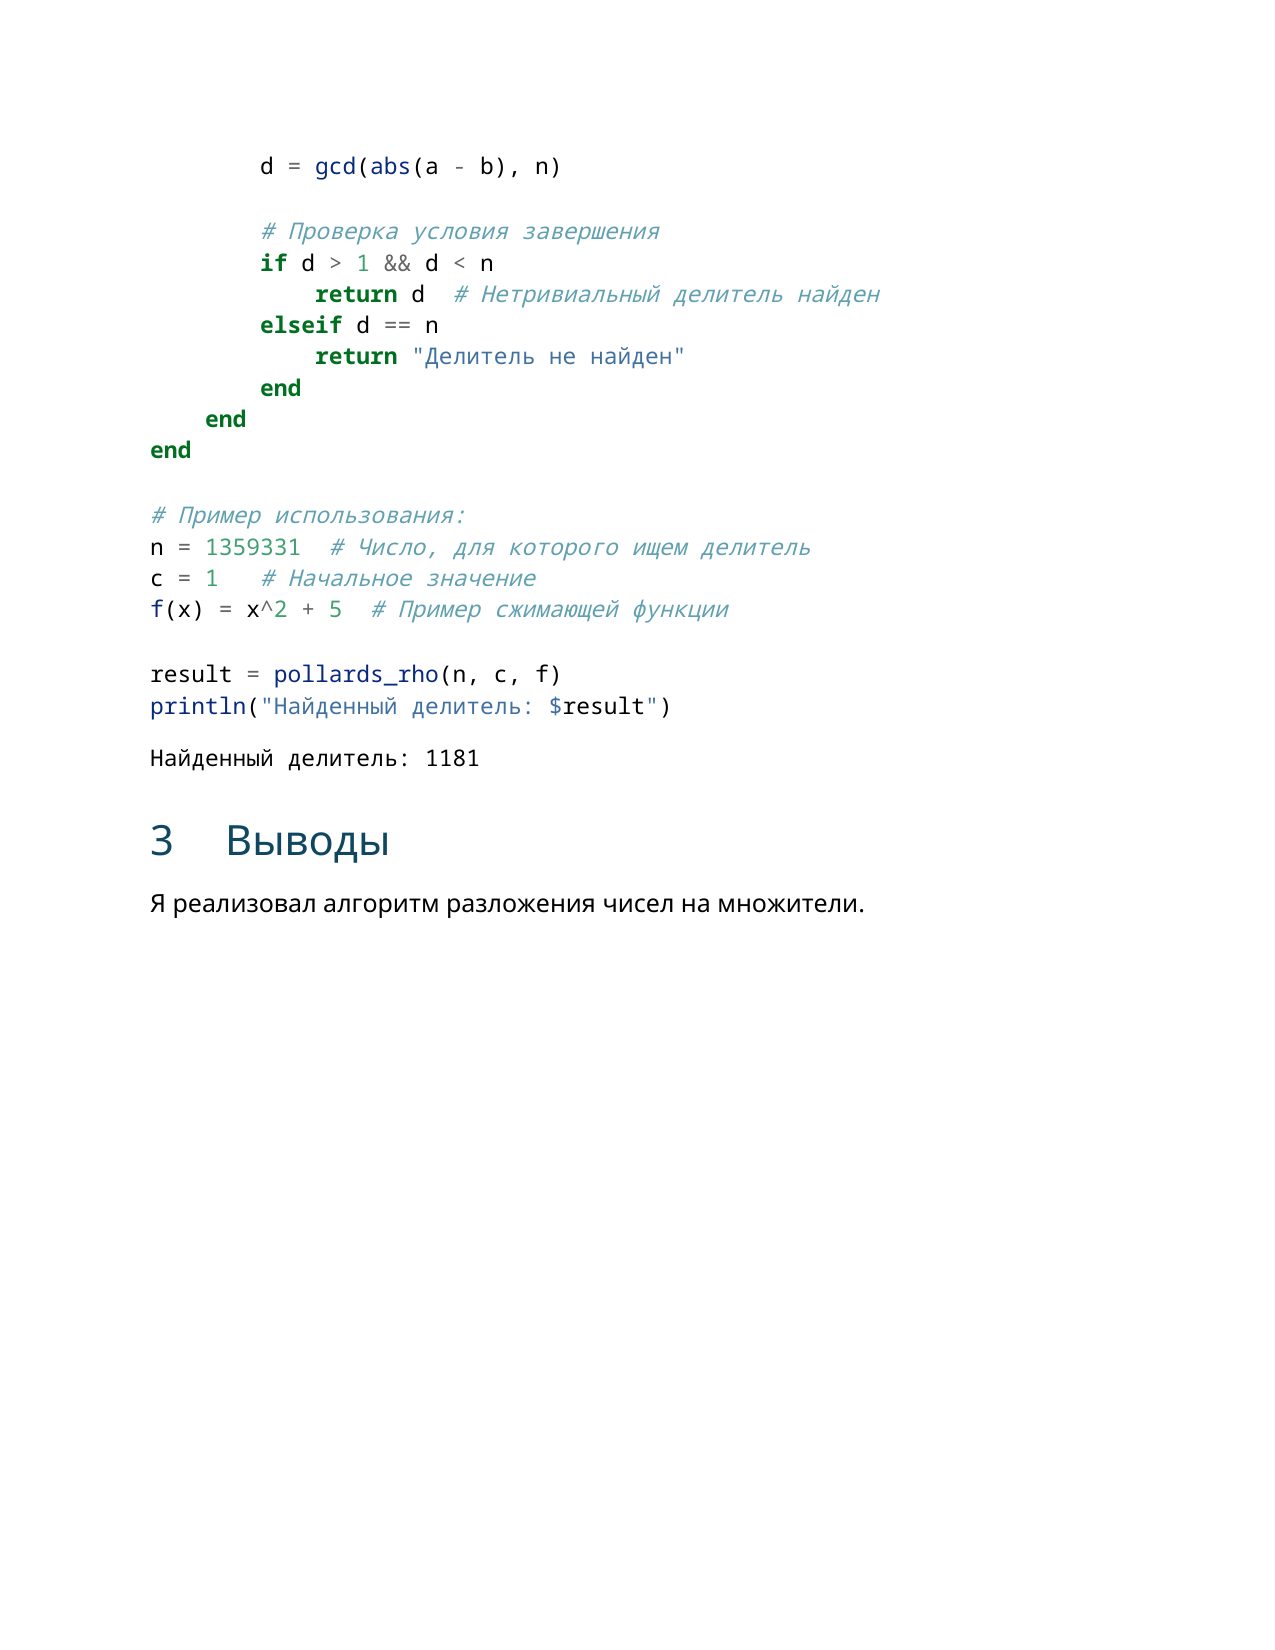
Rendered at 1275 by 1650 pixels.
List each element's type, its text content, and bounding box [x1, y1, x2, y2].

subtitle 3 Выводы [150, 811, 1125, 867]
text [150, 150, 1125, 721]
text Найденный делитель: 1181 [150, 742, 1125, 773]
text Я реализовал алгоритм разложения чисел на множители. [150, 886, 1125, 920]
